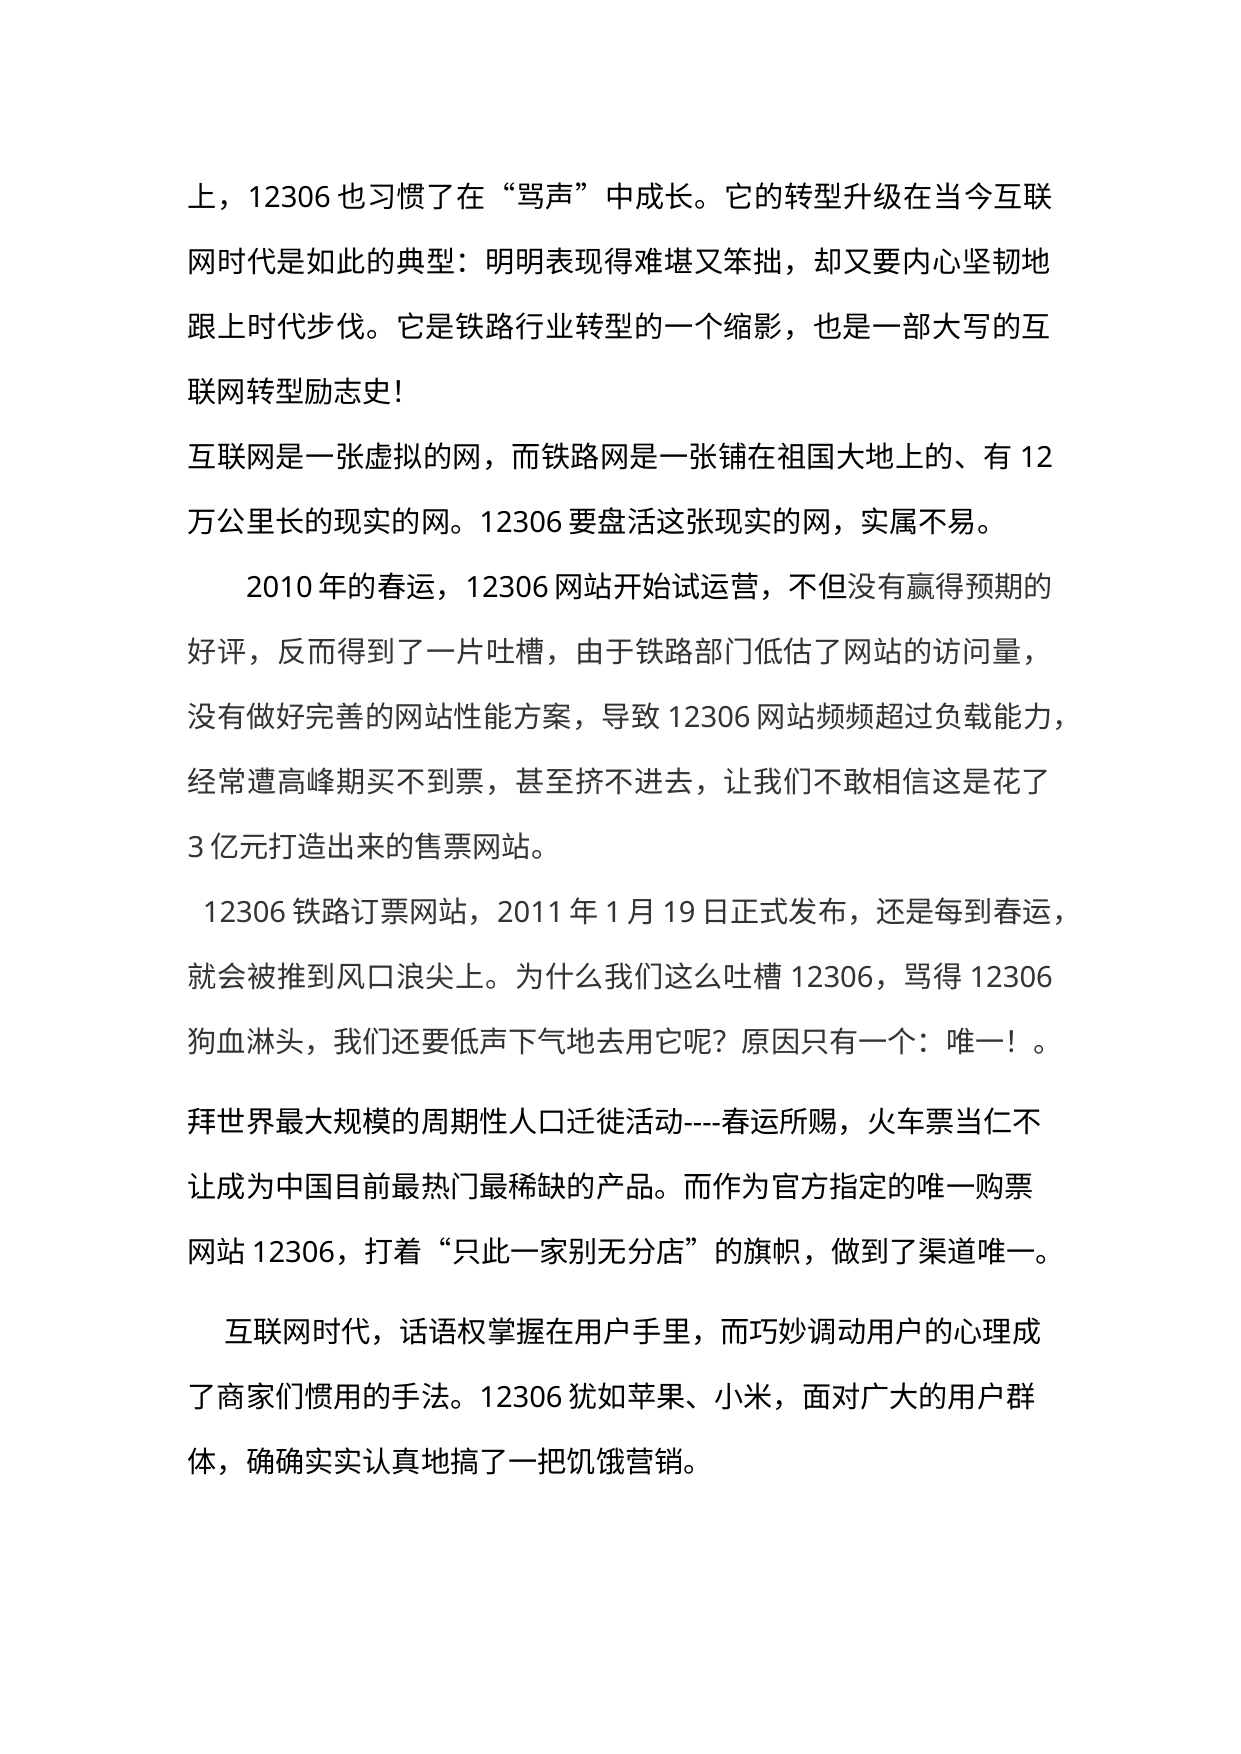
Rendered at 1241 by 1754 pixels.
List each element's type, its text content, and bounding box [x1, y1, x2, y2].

text 12306铁路订票网站，2011年1月19日正式发布，还是每到春运，就会被推到风口浪尖上。为什么我们这么吐槽12306，骂得12306狗血淋头，我们还要低声下气地去用它呢？原因只有一个：唯一！。 [187, 877, 1053, 1072]
text 拜世界最大规模的周期性人口迁徙活动----春运所赐，火车票当仁不让成为中国目前最热门最稀缺的产品。而作为官方指定的唯一购票网站12306，打着“只此一家别无分店”的旗帜，做到了渠道唯一。 [187, 1087, 1053, 1282]
text 互联网时代，话语权掌握在用户手里，而巧妙调动用户的心理成了商家们惯用的手法。12306犹如苹果、小米，面对广大的用户群体，确确实实认真地搞了一把饥饿营销。 [187, 1297, 1053, 1492]
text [187, 162, 1053, 422]
text 2010年的春运，12306网站开始试运营，不但没有赢得预期的好评，反而得到了一片吐槽，由于铁路部门低估了网站的访问量，没有做好完善的网站性能方案，导致12306网站频频超过负载能力，经常遭高峰期买不到票，甚至挤不进去，让我们不敢相信这是花了3亿元打造出来的售票网站。 [187, 552, 1053, 877]
text 互联网是一张虚拟的网，而铁路网是一张铺在祖国大地上的、有12万公里长的现实的网。12306要盘活这张现实的网，实属不易。 [187, 422, 1053, 552]
